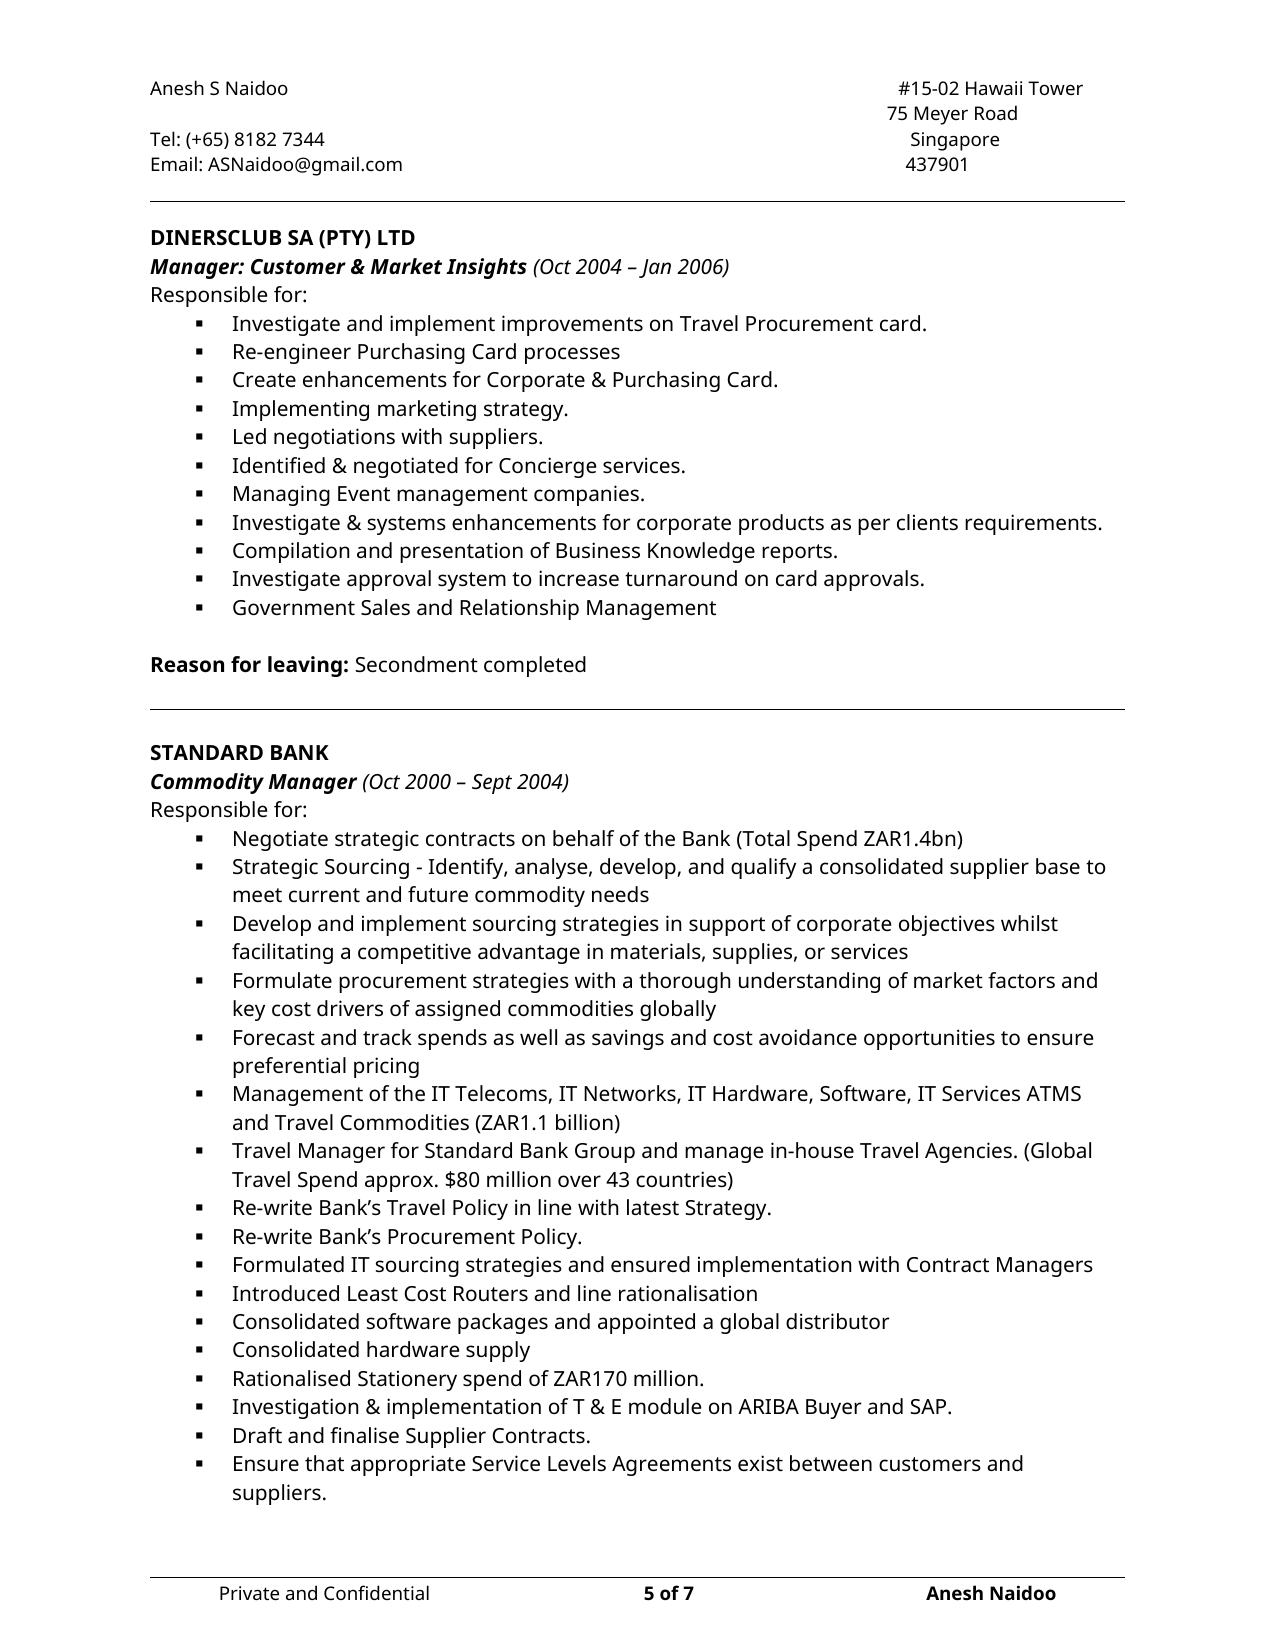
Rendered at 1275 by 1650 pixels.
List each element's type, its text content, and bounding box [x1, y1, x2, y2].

list Formulate procurement strategies with a thorough understanding of market factors and key cost drivers of assigned commodities globally [194, 966, 1125, 1023]
text DINERSCLUB SA (PTY) LTD [150, 223, 1125, 252]
list Investigate approval system to increase turnaround on card approvals. [194, 564, 1125, 593]
list Consolidated hardware supply [194, 1336, 1125, 1364]
list Compilation and presentation of Business Knowledge reports. [194, 536, 1125, 564]
list Create enhancements for Corporate & Purchasing Card. [194, 366, 1125, 394]
list Re-write Bank’s Procurement Policy. [194, 1222, 1125, 1250]
list Identified & negotiated for Concierge services. [194, 451, 1125, 479]
text Manager: Customer & Market Insights (Oct 2004 – Jan 2006) [150, 252, 1125, 280]
list Management of the IT Telecoms, IT Networks, IT Hardware, Software, IT Services ATMS and Travel Commodities (ZAR1.1 billion) [194, 1079, 1125, 1136]
text Commodity Manager (Oct 2000 – Sept 2004) [150, 767, 1125, 795]
list Investigate & systems enhancements for corporate products as per clients requirements. [194, 508, 1125, 536]
list Develop and implement sourcing strategies in support of corporate objectives whilst facilitating a competitive advantage in materials, supplies, or services [194, 909, 1125, 966]
list Travel Manager for Standard Bank Group and manage in-house Travel Agencies. (Global Travel Spend approx. $80 million over 43 countries) [194, 1136, 1125, 1193]
list Government Sales and Relationship Management [194, 593, 1125, 621]
list Draft and finalise Supplier Contracts. [194, 1421, 1125, 1449]
list Led negotiations with suppliers. [194, 422, 1125, 451]
list Investigation & implementation of T & E module on ARIBA Buyer and SAP. [194, 1392, 1125, 1421]
list Introduced Least Cost Routers and line rationalisation [194, 1279, 1125, 1307]
text STANDARD BANK [150, 738, 1125, 767]
list Managing Event management companies. [194, 479, 1125, 508]
text Responsible for: [150, 795, 1125, 824]
list Strategic Sourcing - Identify, analyse, develop, and qualify a consolidated supplier base to meet current and future commodity needs [194, 852, 1125, 909]
list Investigate and implement improvements on Travel Procurement card. [194, 309, 1125, 337]
list Consolidated software packages and appointed a global distributor [194, 1307, 1125, 1336]
list Forecast and track spends as well as savings and cost avoidance opportunities to ensure preferential pricing [194, 1023, 1125, 1079]
list Re-write Bank’s Travel Policy in line with latest Strategy. [194, 1193, 1125, 1222]
list Rationalised Stationery spend of ZAR170 million. [194, 1364, 1125, 1392]
text Responsible for: [150, 280, 1125, 309]
text Reason for leaving: Secondment completed [150, 650, 1125, 678]
list Negotiate strategic contracts on behalf of the Bank (Total Spend ZAR1.4bn) [194, 824, 1125, 852]
list Re-engineer Purchasing Card processes [194, 337, 1125, 366]
list Implementing marketing strategy. [194, 394, 1125, 422]
list Ensure that appropriate Service Levels Agreements exist between customers and suppliers. [194, 1449, 1125, 1506]
list Formulated IT sourcing strategies and ensured implementation with Contract Managers [194, 1250, 1125, 1279]
